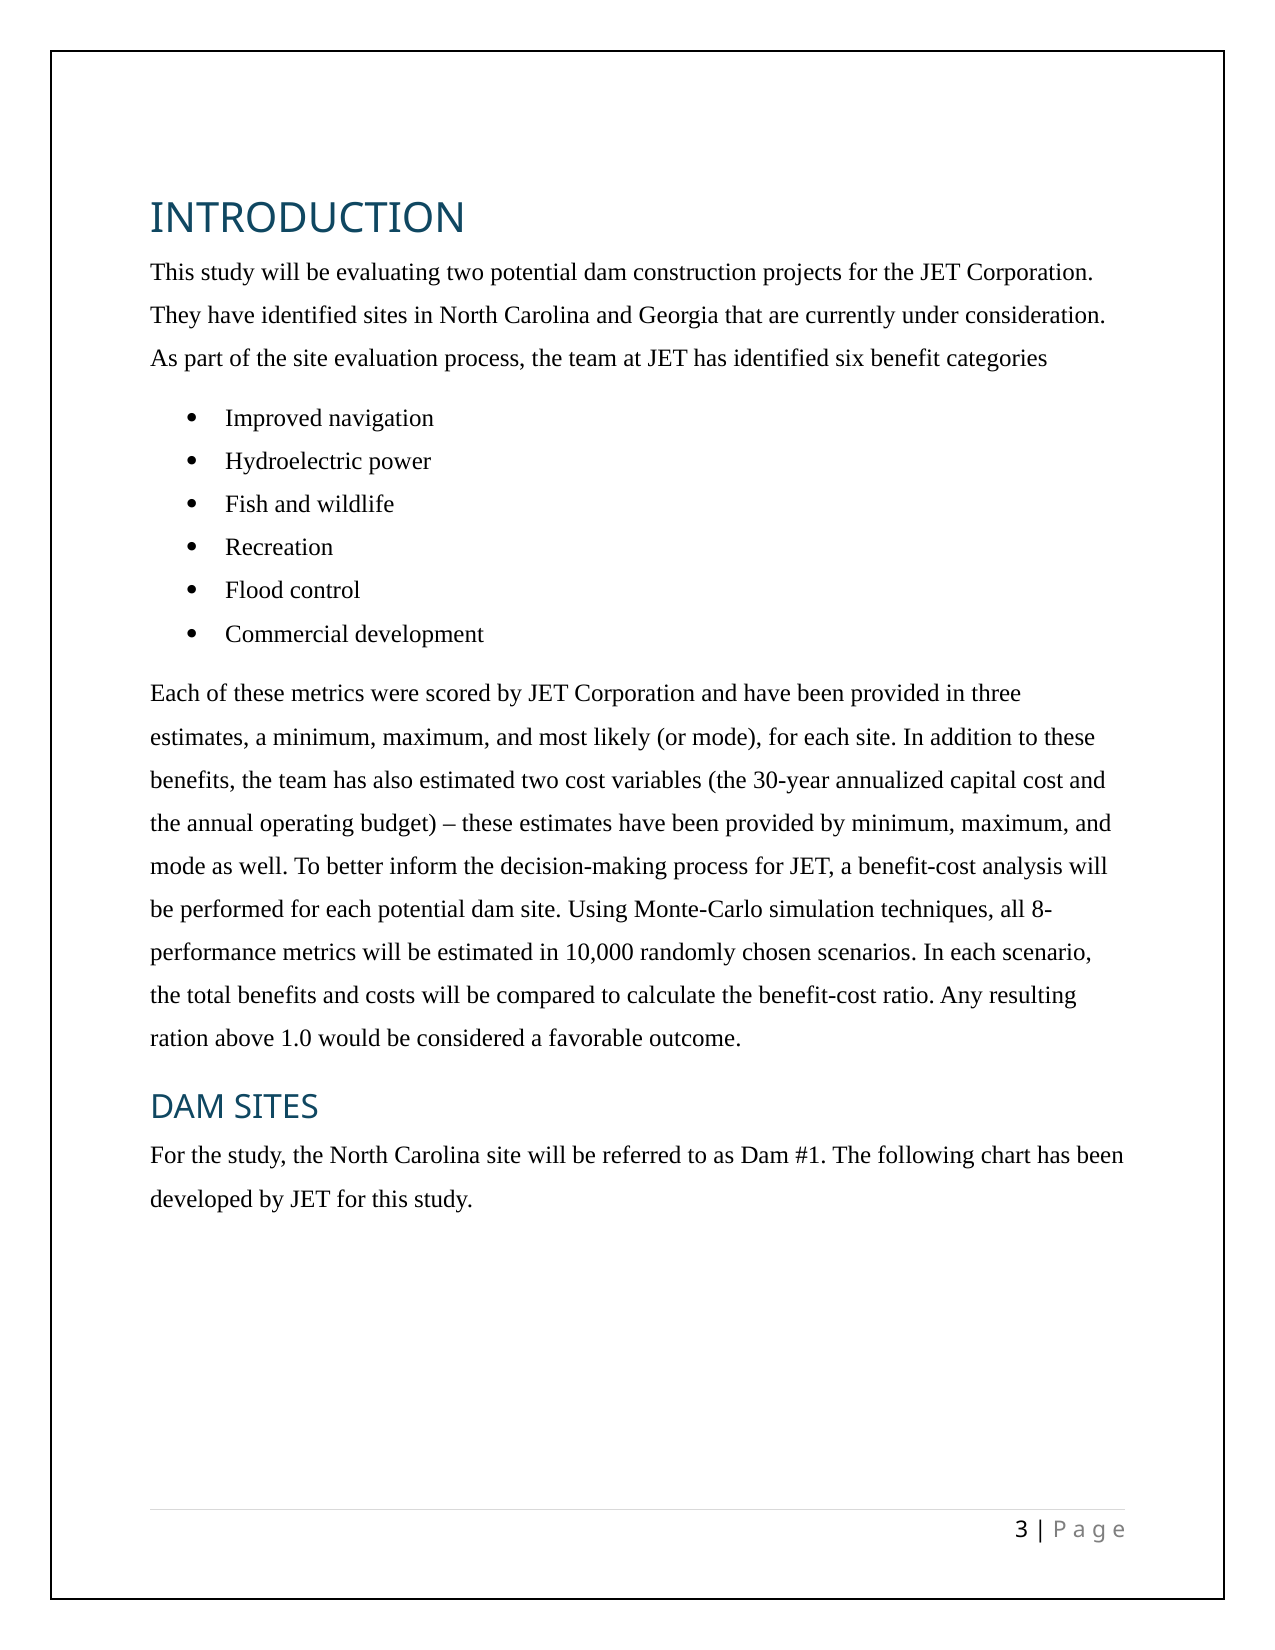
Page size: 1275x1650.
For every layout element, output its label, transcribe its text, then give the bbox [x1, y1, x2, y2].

list Recreation [187, 532, 1125, 561]
list Commercial development [187, 619, 1125, 647]
text This study will be evaluating two potential dam construction projects for the JET Corporation. They have identified sites in North Carolina and Georgia that are currently under consideration. As part of the site evaluation process, the team at JET has identified six benefit categories [150, 257, 1125, 372]
list Fish and wildlife [187, 489, 1125, 518]
list Improved navigation [187, 403, 1125, 432]
text Each of these metrics were scored by JET Corporation and have been provided in three estimates, a minimum, maximum, and most likely (or mode), for each site. In addition to these benefits, the team has also estimated two cost variables (the 30-year annualized capital cost and the annual operating budget) – these estimates have been provided by minimum, maximum, and mode as well. To better inform the decision-making process for JET, a benefit-cost analysis will be performed for each potential dam site. Using Monte-Carlo simulation techniques, all 8-performance metrics will be estimated in 10,000 randomly chosen scenarios. In each scenario, the total benefits and costs will be compared to calculate the benefit-cost ratio. Any resulting ration above 1.0 would be considered a favorable outcome. [150, 678, 1125, 1052]
subtitle DAM SITES [150, 1083, 1125, 1129]
list Flood control [187, 576, 1125, 604]
list Hydroelectric power [187, 446, 1125, 475]
text For the study, the North Carolina site will be referred to as Dam #1. The following chart has been developed by JET for this study. [150, 1141, 1125, 1212]
subtitle INTRODUCTION [150, 187, 1125, 244]
